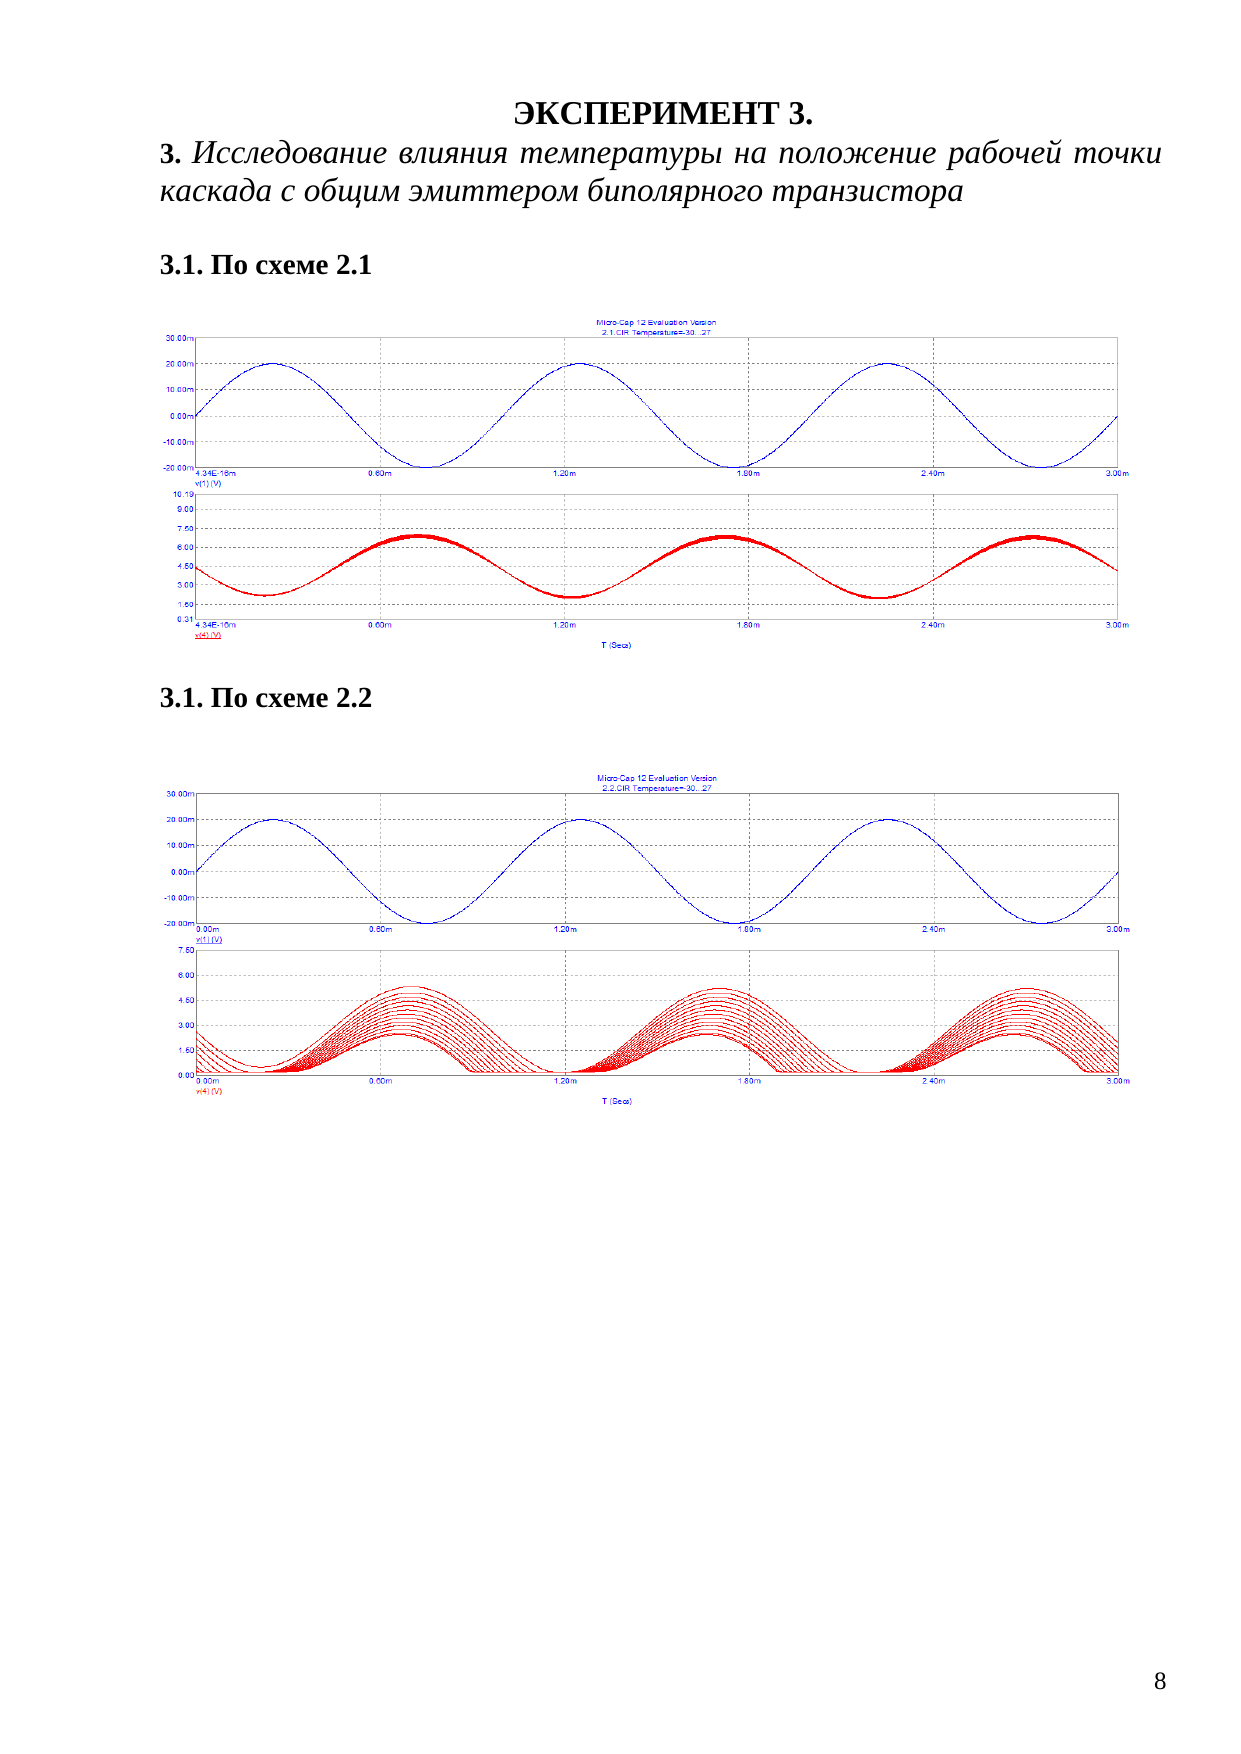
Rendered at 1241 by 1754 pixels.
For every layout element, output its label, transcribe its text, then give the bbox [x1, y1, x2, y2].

picture [159, 771, 1135, 1105]
picture [159, 314, 1135, 652]
text 3.1. По схеме 2.2 [159, 680, 1166, 714]
text 3.1. По схеме 2.1 [159, 247, 1166, 281]
text 3. Исследование влияния температуры на положение рабочей точки каскада с общим эмиттером биполярного транзистора [159, 132, 1166, 209]
text ЭКСПЕРИМЕНТ 3. [159, 94, 1166, 132]
